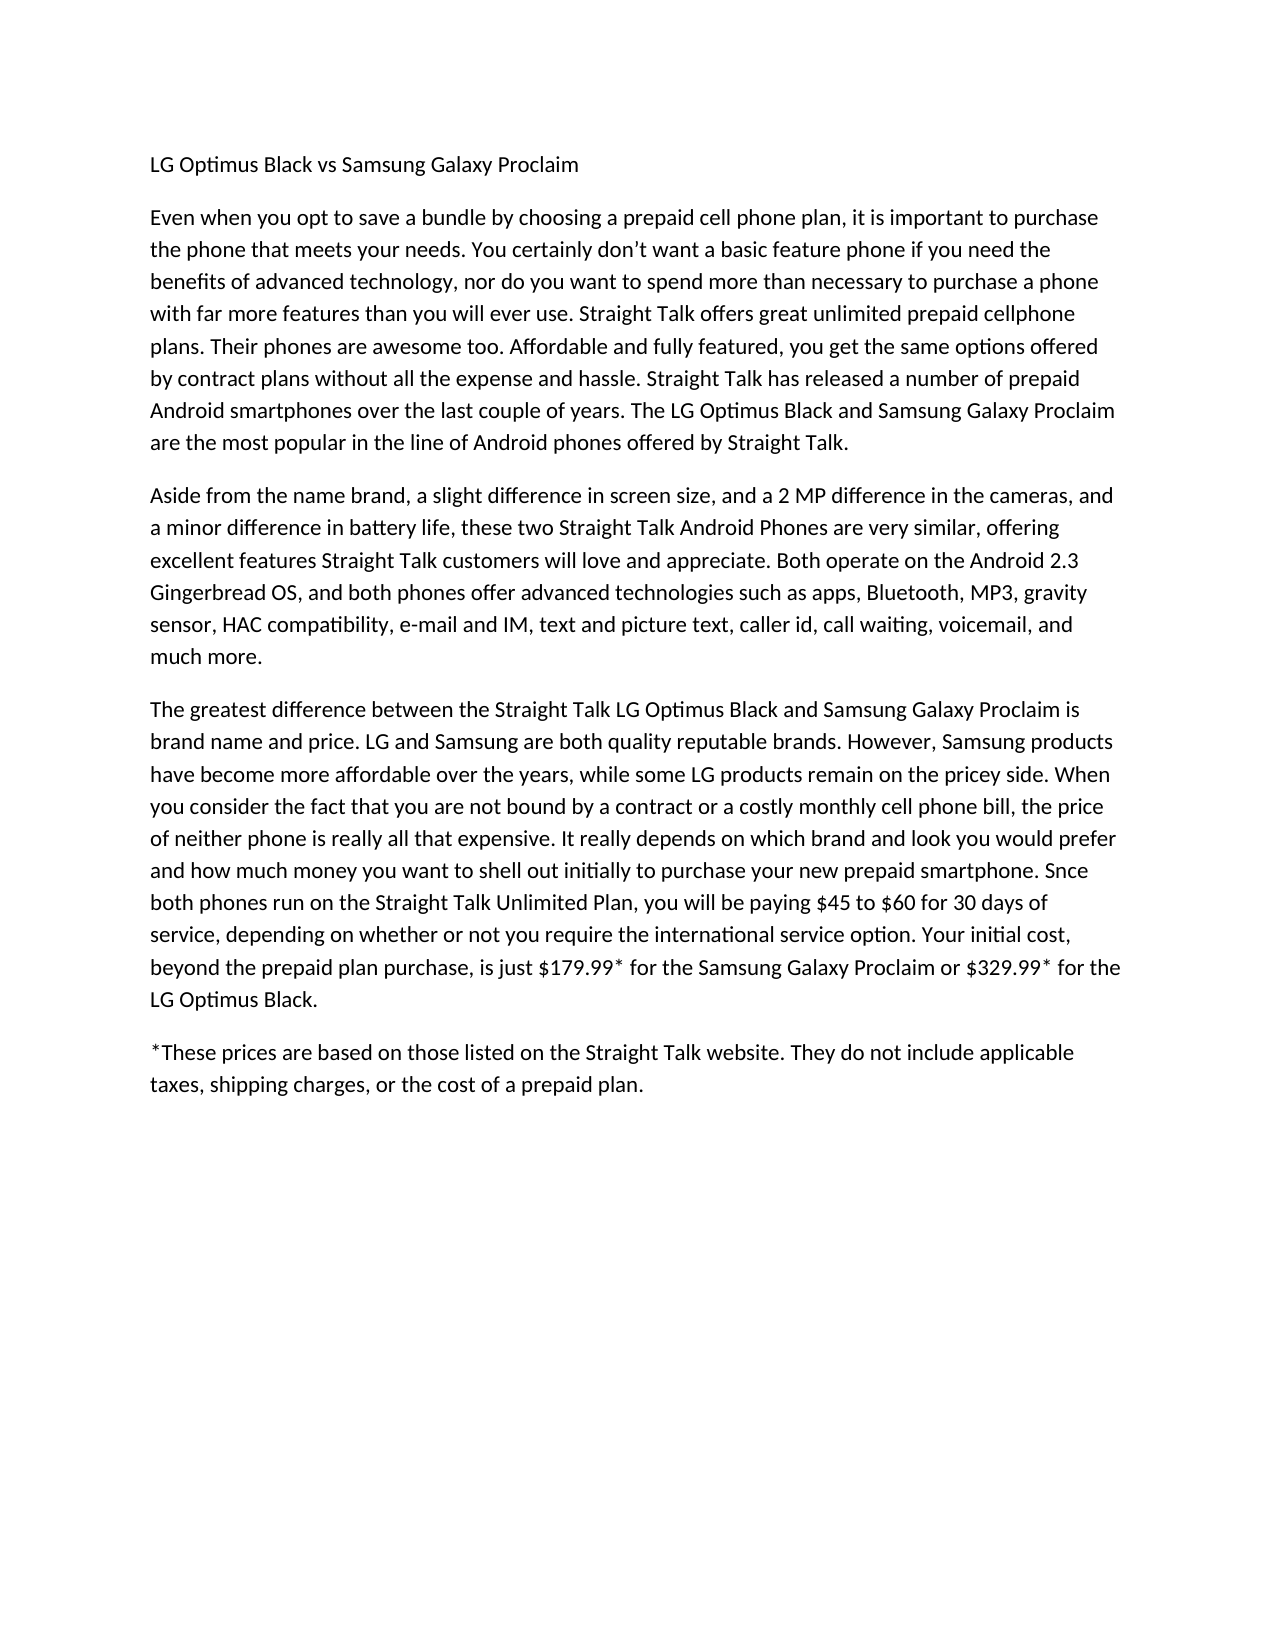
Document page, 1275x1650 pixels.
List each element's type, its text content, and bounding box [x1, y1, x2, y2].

text Even when you opt to save a bundle by choosing a prepaid cell phone plan, it is important to purchase the phone that meets your needs. You certainly don’t want a basic feature phone if you need the benefits of advanced technology, nor do you want to spend more than necessary to purchase a phone with far more features than you will ever use. Straight Talk offers great unlimited prepaid cellphone plans. Their phones are awesome too. Affordable and fully featured, you get the same options offered by contract plans without all the expense and hassle. Straight Talk has released a number of prepaid Android smartphones over the last couple of years. The LG Optimus Black and Samsung Galaxy Proclaim are the most popular in the line of Android phones offered by Straight Talk. [150, 203, 1125, 456]
text LG Optimus Black vs Samsung Galaxy Proclaim [150, 150, 1125, 178]
text The greatest difference between the Straight Talk LG Optimus Black and Samsung Galaxy Proclaim is brand name and price. LG and Samsung are both quality reputable brands. However, Samsung products have become more affordable over the years, while some LG products remain on the pricey side. When you consider the fact that you are not bound by a contract or a costly monthly cell phone bill, the price of neither phone is really all that expensive. It really depends on which brand and look you would prefer and how much money you want to shell out initially to purchase your new prepaid smartphone. Snce both phones run on the Straight Talk Unlimited Plan, you will be paying $45 to $60 for 30 days of service, depending on whether or not you require the international service option. Your initial cost, beyond the prepaid plan purchase, is just $179.99* for the Samsung Galaxy Proclaim or $329.99* for the LG Optimus Black. [150, 695, 1125, 1013]
text Aside from the name brand, a slight difference in screen size, and a 2 MP difference in the cameras, and a minor difference in battery life, these two Straight Talk Android Phones are very similar, offering excellent features Straight Talk customers will love and appreciate. Both operate on the Android 2.3 Gingerbread OS, and both phones offer advanced technologies such as apps, Bluetooth, MP3, gravity sensor, HAC compatibility, e-mail and IM, text and picture text, caller id, call waiting, voicemail, and much more. [150, 481, 1125, 670]
text *These prices are based on those listed on the Straight Talk website. They do not include applicable taxes, shipping charges, or the cost of a prepaid plan. [150, 1038, 1125, 1098]
